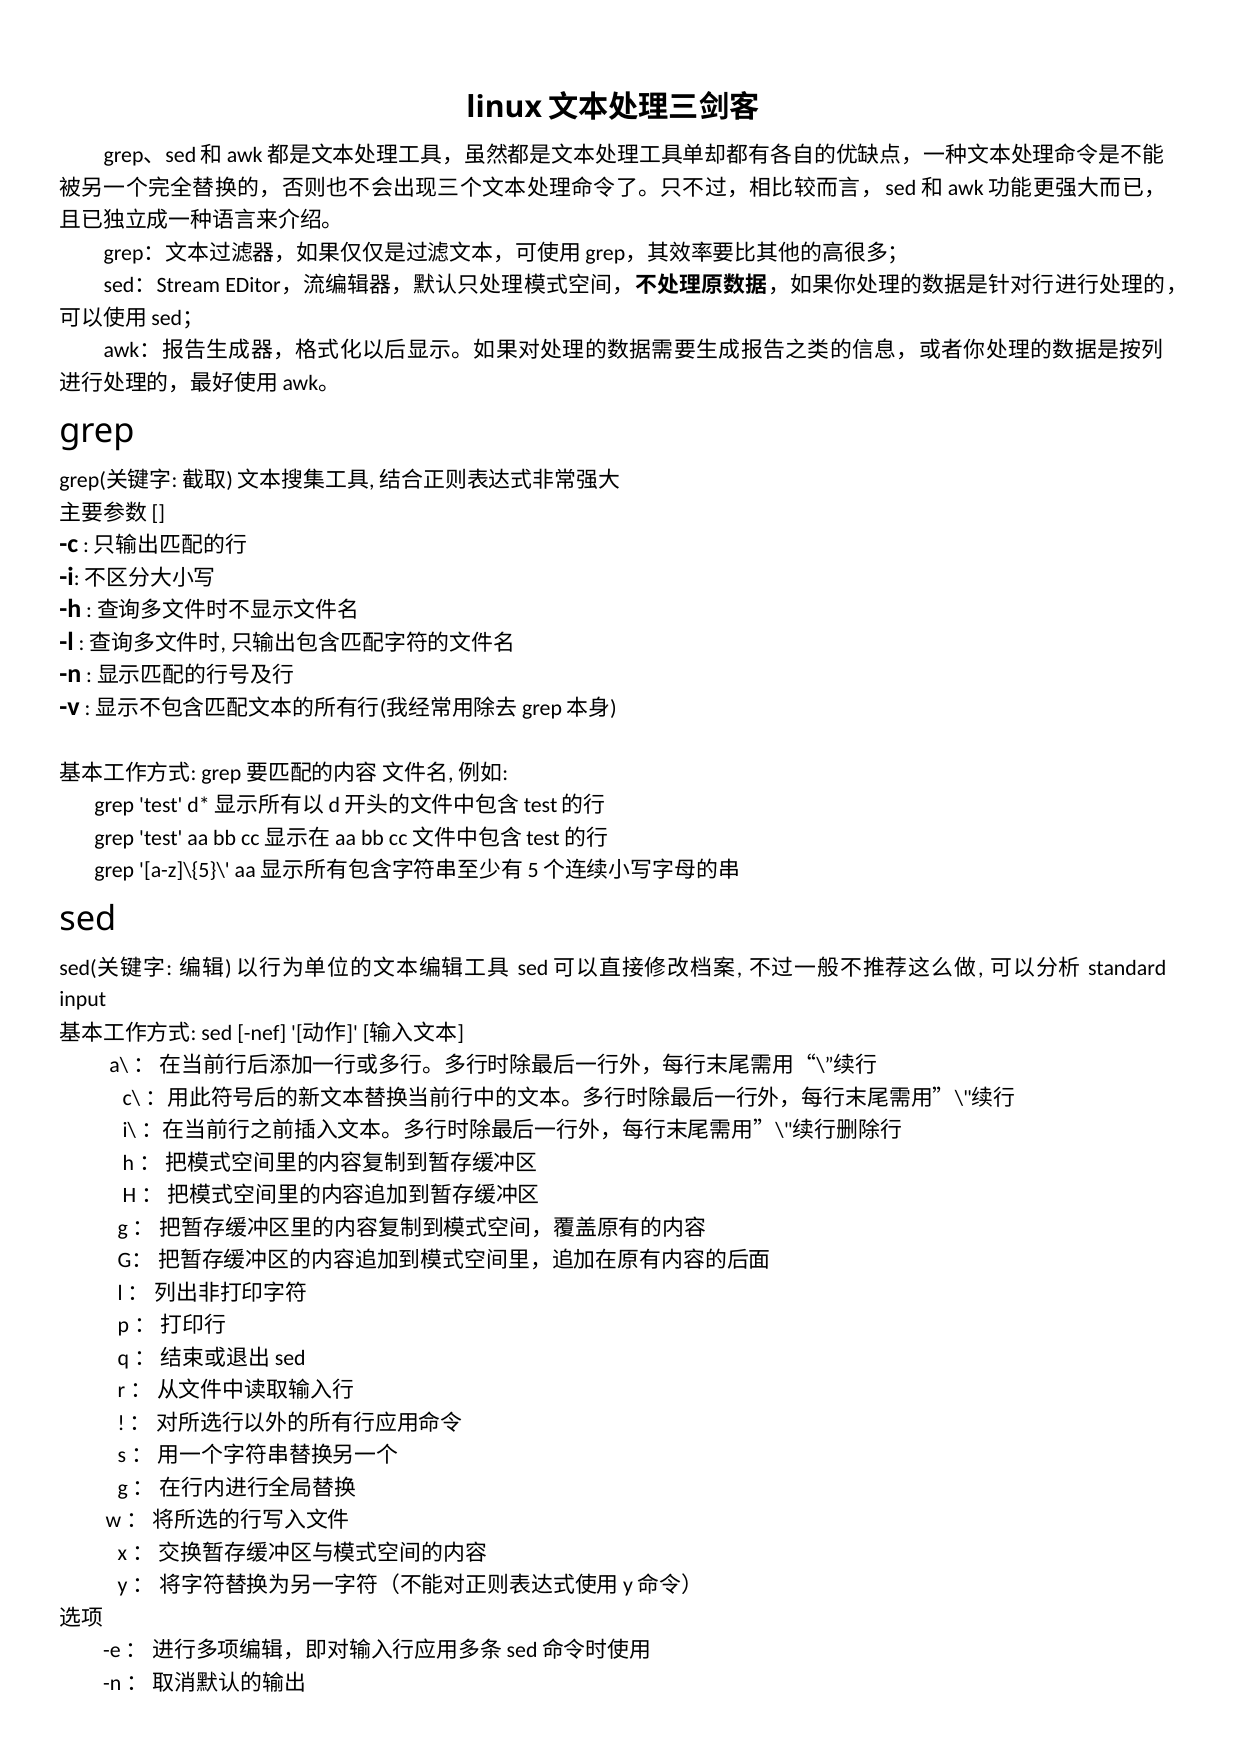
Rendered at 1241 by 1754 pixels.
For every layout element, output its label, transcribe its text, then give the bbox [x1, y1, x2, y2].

text sed：Stream EDitor，流编辑器，默认只处理模式空间，不处理原数据，如果你处理的数据是针对行进行处理的，可以使用sed； [59, 267, 1167, 332]
text grep(关键字: 截取) 文本搜集工具, 结合正则表达式非常强大 主要参数 [] -c : 只输出匹配的行 -i: 不区分大小写 -h : 查询多文件时不显示文件名 -l : 查询多文件时, 只输出包含匹配字符的文件名 -n : 显示匹配的行号及行 -v : 显示不包含匹配文本的所有行(我经常用除去grep本身) [59, 462, 1167, 722]
text linux文本处理三剑客 [59, 72, 1167, 137]
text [59, 949, 1167, 1697]
text grep [59, 397, 1167, 462]
text awk：报告生成器，格式化以后显示。如果对处理的数据需要生成报告之类的信息，或者你处理的数据是按列进行处理的，最好使用awk。 [59, 332, 1167, 397]
text 基本工作方式: grep 要匹配的内容 文件名, 例如: grep 'test' d* 显示所有以d开头的文件中包含test的行 grep 'test' aa bb cc 显示在 aa bb cc 文件中包含test的行 grep '[a-z]\{5}\' aa 显示所有包含字符串至少有5个连续小写字母的串 [59, 722, 1167, 884]
text grep：文本过滤器，如果仅仅是过滤文本，可使用grep，其效率要比其他的高很多； [59, 234, 1167, 267]
text sed [59, 884, 1167, 949]
text grep、sed和awk都是文本处理工具，虽然都是文本处理工具单却都有各自的优缺点，一种文本处理命令是不能被另一个完全替换的，否则也不会出现三个文本处理命令了。只不过，相比较而言，sed和awk功能更强大而已，且已独立成一种语言来介绍。 [59, 137, 1167, 234]
